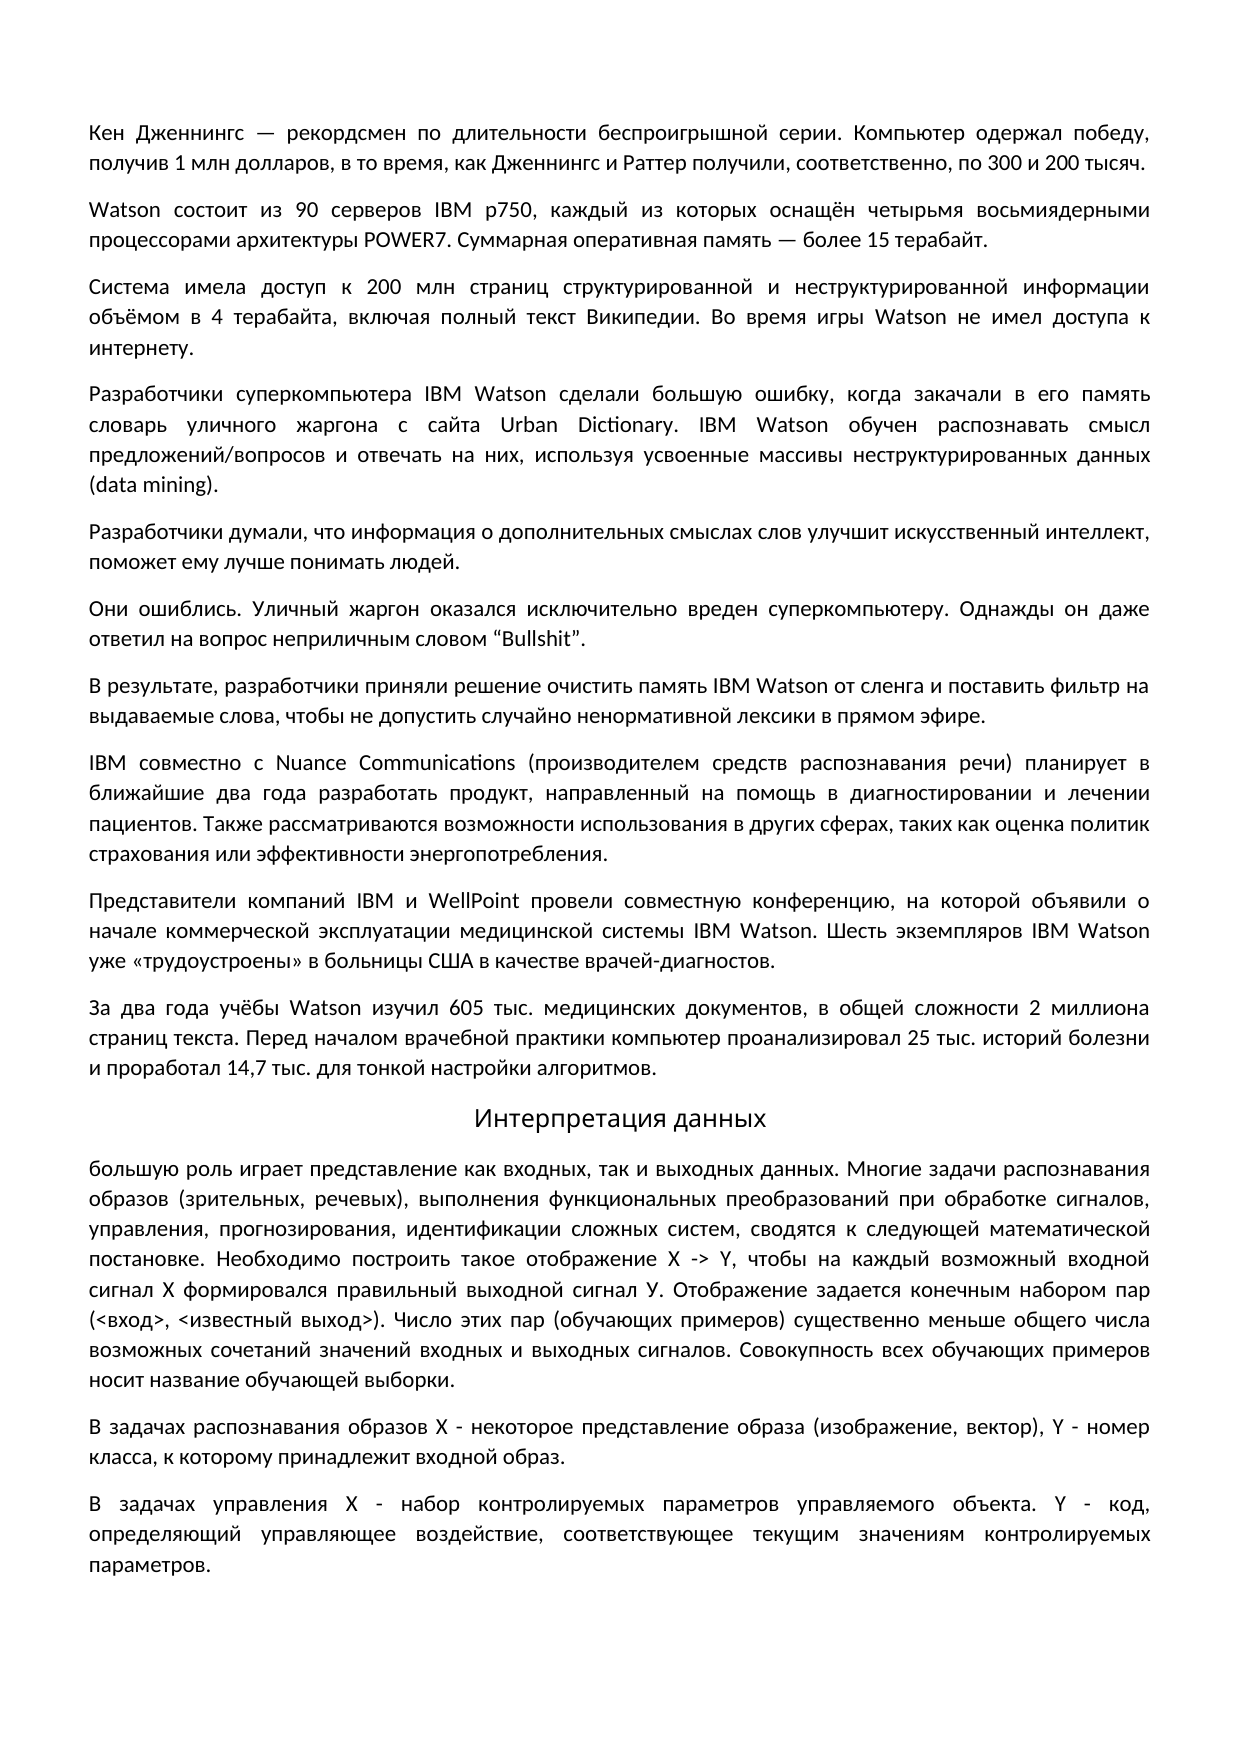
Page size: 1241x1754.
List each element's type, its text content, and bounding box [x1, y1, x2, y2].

text Разработчики суперкомпьютера IBM Watson сделали большую ошибку, когда закачали в его память словарь уличного жаргона с сайта Urban Dictionary. IBM Watson обучен распознавать смысл предложений/вопросов и отвечать на них, используя усвоенные массивы неструктурированных данных (data mining). [89, 379, 1152, 498]
text Интерпретация данных [89, 1100, 1152, 1134]
text За два года учёбы Watson изучил 605 тыс. медицинских документов, в общей сложности 2 миллиона страниц текста. Перед началом врачебной практики компьютер проанализировал 25 тыс. историй болезни и проработал 14,7 тыс. для тонкой настройки алгоритмов. [89, 993, 1152, 1082]
text Watson состоит из 90 серверов IBM p750, каждый из которых оснащён четырьмя восьмиядерными процессорами архитектуры POWER7. Суммарная оперативная память — более 15 терабайт. [89, 195, 1152, 253]
text В задачах распознавания образов X - некоторое представление образа (изображение, вектор), Y - номер класса, к которому принадлежит входной образ. [89, 1412, 1152, 1470]
text IBM совместно с Nuance Communications (производителем средств распознавания речи) планирует в ближайшие два года разработать продукт, направленный на помощь в диагностировании и лечении пациентов. Также рассматриваются возможности использования в других сферах, таких как оценка политик страхования или эффективности энергопотребления. [89, 748, 1152, 867]
text Разработчики думали, что информация о дополнительных смыслах слов улучшит искусственный интеллект, поможет ему лучше понимать людей. [89, 517, 1152, 575]
text Они ошиблись. Уличный жаргон оказался исключительно вреден суперкомпьютеру. Однажды он даже ответил на вопрос неприличным словом “Bullshit”. [89, 594, 1152, 652]
text В задачах управления X - набор контролируемых параметров управляемого объекта. Y - код, определяющий управляющее воздействие, соответствующее текущим значениям контролируемых параметров. [89, 1489, 1152, 1578]
text Представители компаний IBM и WellPoint провели совместную конференцию, на которой объявили о начале коммерческой эксплуатации медицинской системы IBM Watson. Шесть экземпляров IBM Watson уже «трудоустроены» в больницы США в качестве врачей-диагностов. [89, 886, 1152, 974]
text большую роль играет представление как входных, так и выходных данных. Многие задачи распознавания образов (зрительных, речевых), выполнения функциональных преобразований при обработке сигналов, управления, прогнозирования, идентификации сложных систем, сводятся к следующей математической постановке. Необходимо построить такое отображение X -> Y, чтобы на каждый возможный входной сигнал X формировался правильный выходной сигнал У. Отображение задается конечным набором пар (<вход>, <известный выход>). Число этих пар (обучающих примеров) существенно меньше общего числа возможных сочетаний значений входных и выходных сигналов. Совокупность всех обучающих примеров носит название обучающей выборки. [89, 1154, 1152, 1393]
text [89, 118, 1152, 176]
text В результате, разработчики приняли решение очистить память IBM Watson от сленга и поставить фильтр на выдаваемые слова, чтобы не допустить случайно ненормативной лексики в прямом эфире. [89, 671, 1152, 729]
text Система имела доступ к 200 млн страниц структурированной и неструктурированной информации объёмом в 4 терабайта, включая полный текст Википедии. Во время игры Watson не имел доступа к интернету. [89, 272, 1152, 361]
